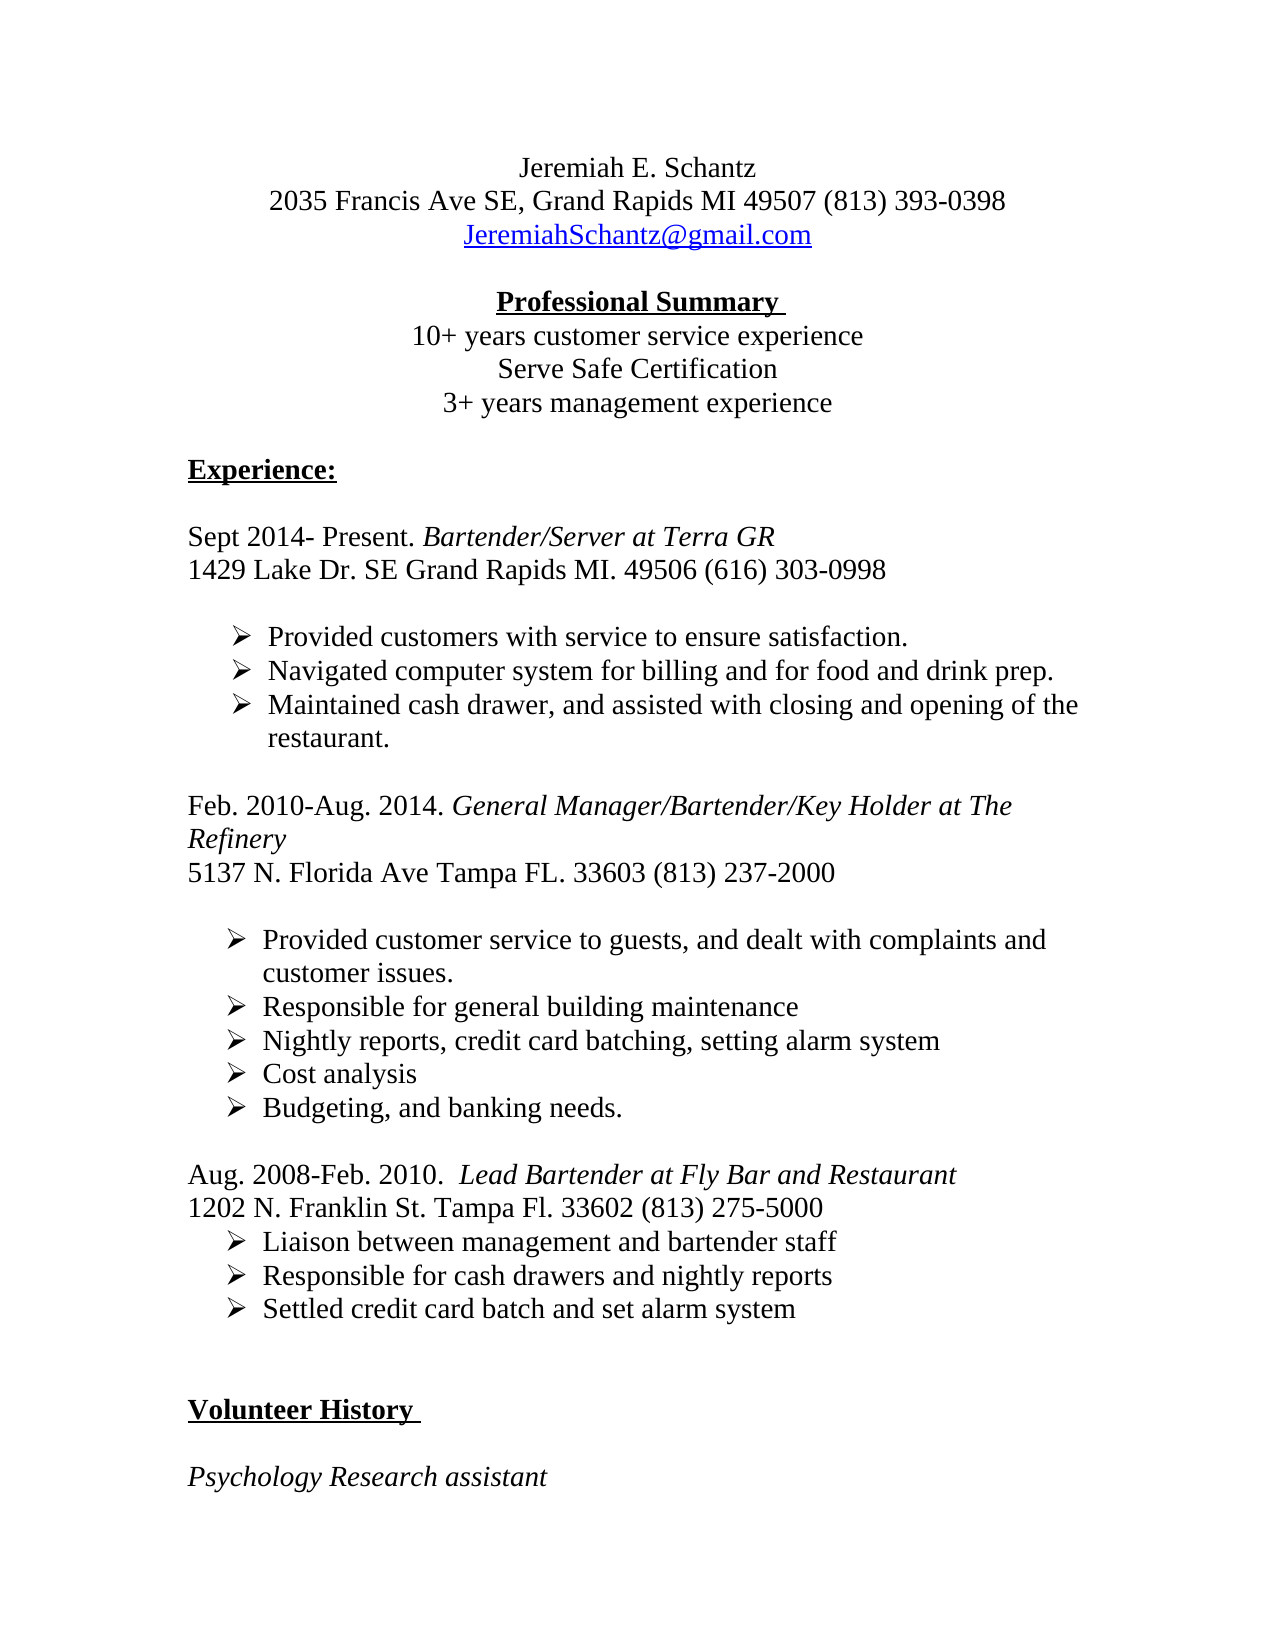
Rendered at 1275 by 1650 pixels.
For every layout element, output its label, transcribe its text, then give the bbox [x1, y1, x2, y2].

list Liaison between management and bartender staff [225, 1224, 1087, 1258]
text 1202 N. Franklin St. Tampa Fl. 33602 (813) 275-5000 [187, 1191, 1087, 1224]
text Professional Summary [187, 284, 1087, 318]
list Navigated computer system for billing and for food and drink prep. [230, 653, 1087, 687]
list Settled credit card batch and set alarm system [225, 1291, 1087, 1325]
text Aug. 2008-Feb. 2010. Lead Bartender at Fly Bar and Restaurant [187, 1157, 1087, 1191]
text Feb. 2010-Aug. 2014. General Manager/Bartender/Key Holder at The Refinery [187, 788, 1087, 855]
text Serve Safe Certification [187, 351, 1087, 385]
text Sept 2014- Present. Bartender/Server at Terra GR [187, 519, 1087, 552]
list Provided customer service to guests, and dealt with complaints and customer issues. [225, 922, 1087, 989]
list Budgeting, and banking needs. [225, 1090, 1087, 1123]
text 10+ years customer service experience [187, 318, 1087, 351]
list Cost analysis [225, 1056, 1087, 1090]
text 2035 Francis Ave SE, Grand Rapids MI 49507 (813) 393-0398 [187, 183, 1087, 217]
list Provided customers with service to ensure satisfaction. [230, 619, 1087, 653]
text 3+ years management experience [187, 385, 1087, 418]
list Responsible for general building maintenance [225, 989, 1087, 1023]
text 1429 Lake Dr. SE Grand Rapids MI. 49506 (616) 303-0998 [187, 552, 1087, 586]
text Psychology Research assistant [187, 1459, 1087, 1493]
text Jeremiah E. Schantz [187, 150, 1087, 183]
text JeremiahSchantz@gmail.com [187, 217, 1087, 251]
list Maintained cash drawer, and assisted with closing and opening of the restaurant. [230, 687, 1087, 754]
text 5137 N. Florida Ave Tampa FL. 33603 (813) 237-2000 [187, 855, 1087, 888]
list Nightly reports, credit card batching, setting alarm system [225, 1023, 1087, 1056]
text Volunteer History [187, 1392, 1087, 1426]
text Experience: [187, 452, 1087, 485]
list Responsible for cash drawers and nightly reports [225, 1258, 1087, 1291]
